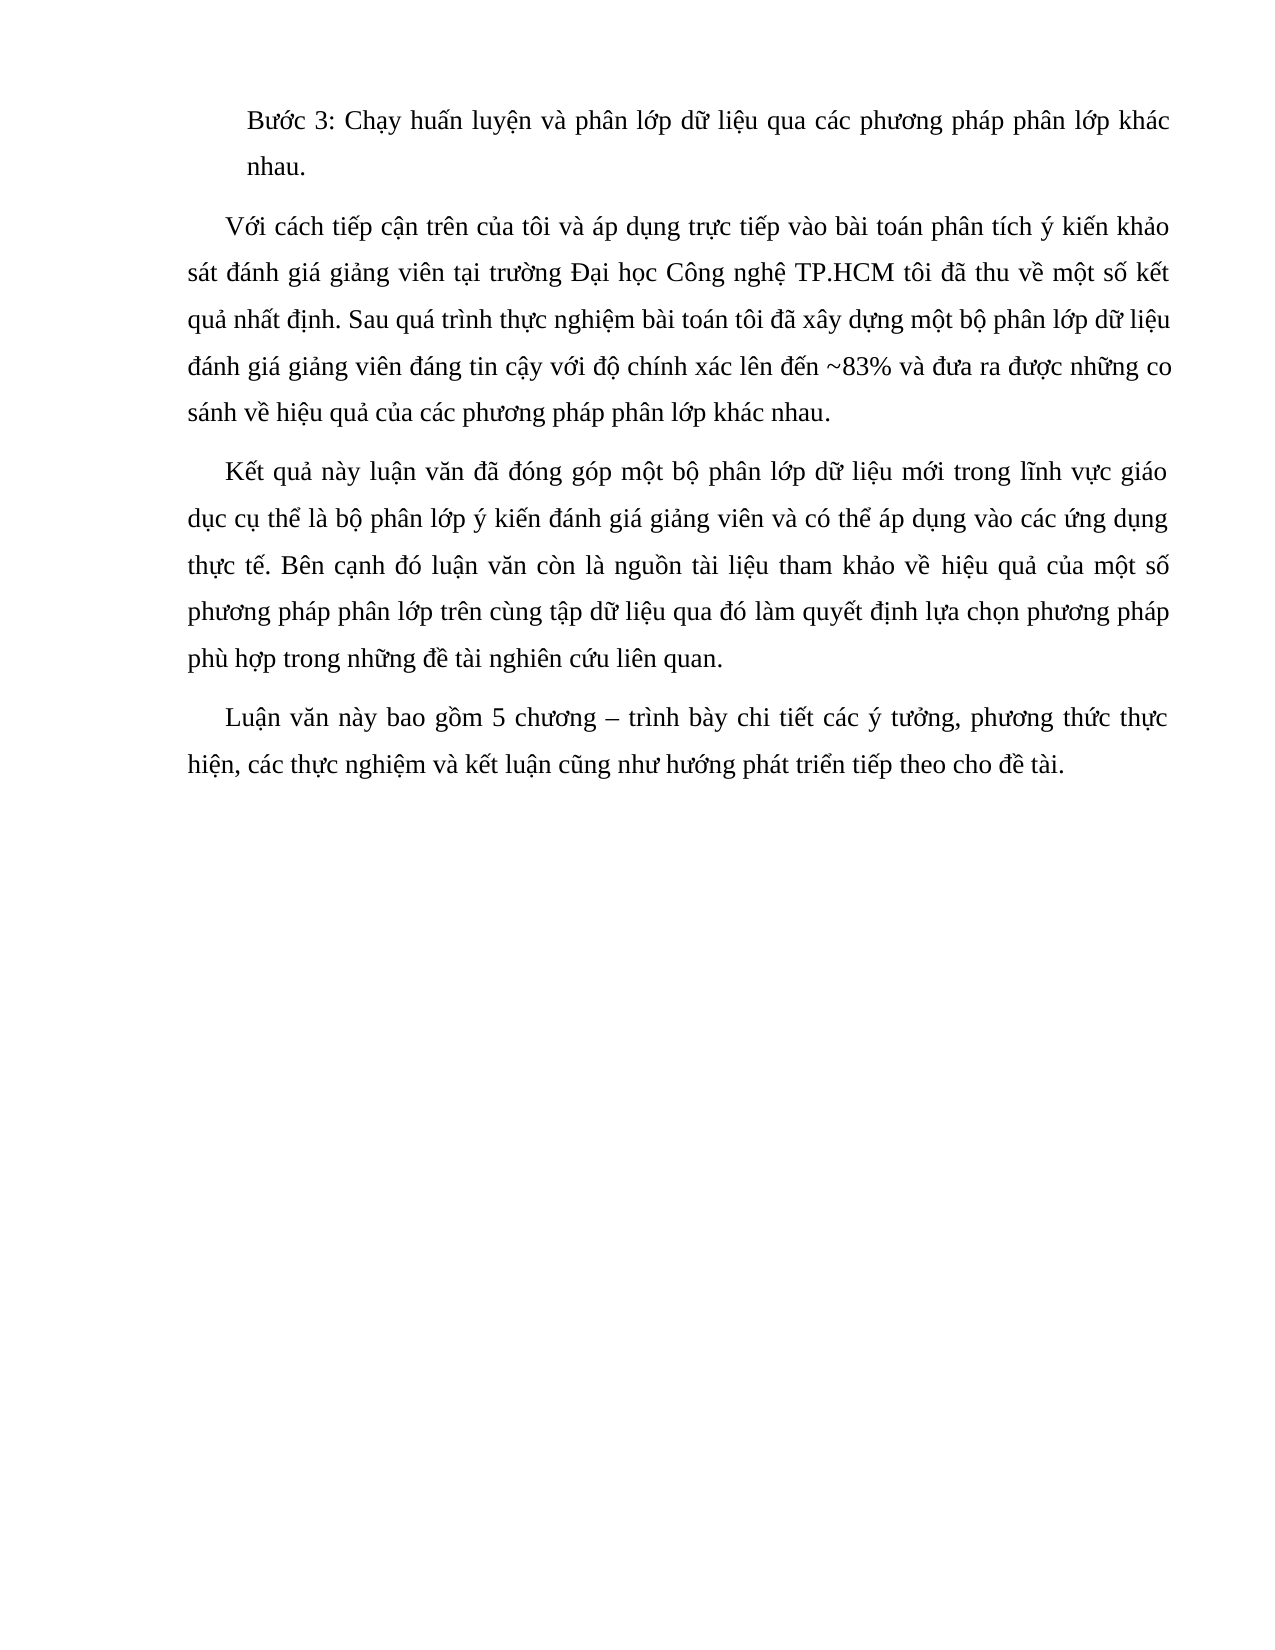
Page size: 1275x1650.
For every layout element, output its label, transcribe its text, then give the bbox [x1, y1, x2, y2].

text Kết quả này luận văn đã đóng góp một bộ phân lớp dữ liệu mới trong lĩnh vực giáo dục cụ thể là bộ phân lớp ý kiến đánh giá giảng viên và có thể áp dụng vào các ứng dụng thực tế. Bên cạnh đó luận văn còn là nguồn tài liệu tham khảo về hiệu quả của một số phương pháp phân lớp trên cùng tập dữ liệu qua đó làm quyết định lựa chọn phương pháp phù hợp trong những đề tài nghiên cứu liên quan. [187, 455, 1170, 673]
text Với cách tiếp cận trên của tôi và áp dụng trực tiếp vào bài toán phân tích ý kiến khảo sát đánh giá giảng viên tại trường Đại học Công nghệ TP.HCM tôi đã thu về một số kết quả nhất định. Sau quá trình thực nghiệm bài toán tôi đã xây dựng một bộ phân lớp dữ liệu đánh giá giảng viên đáng tin cậy với độ chính xác lên đến ~83% và đưa ra được những co sánh về hiệu quả của các phương pháp phân lớp khác nhau. [187, 209, 1172, 427]
text Luận văn này bao gồm 5 chương – trình bày chi tiết các ý tưởng, phương thức thực hiện, các thực nghiệm và kết luận cũng như hướng phát triển tiếp theo cho đề tài. [187, 701, 1170, 779]
text Bước 3: Chạy huấn luyện và phân lớp dữ liệu qua các phương pháp phân lớp khác nhau. [247, 104, 1172, 182]
